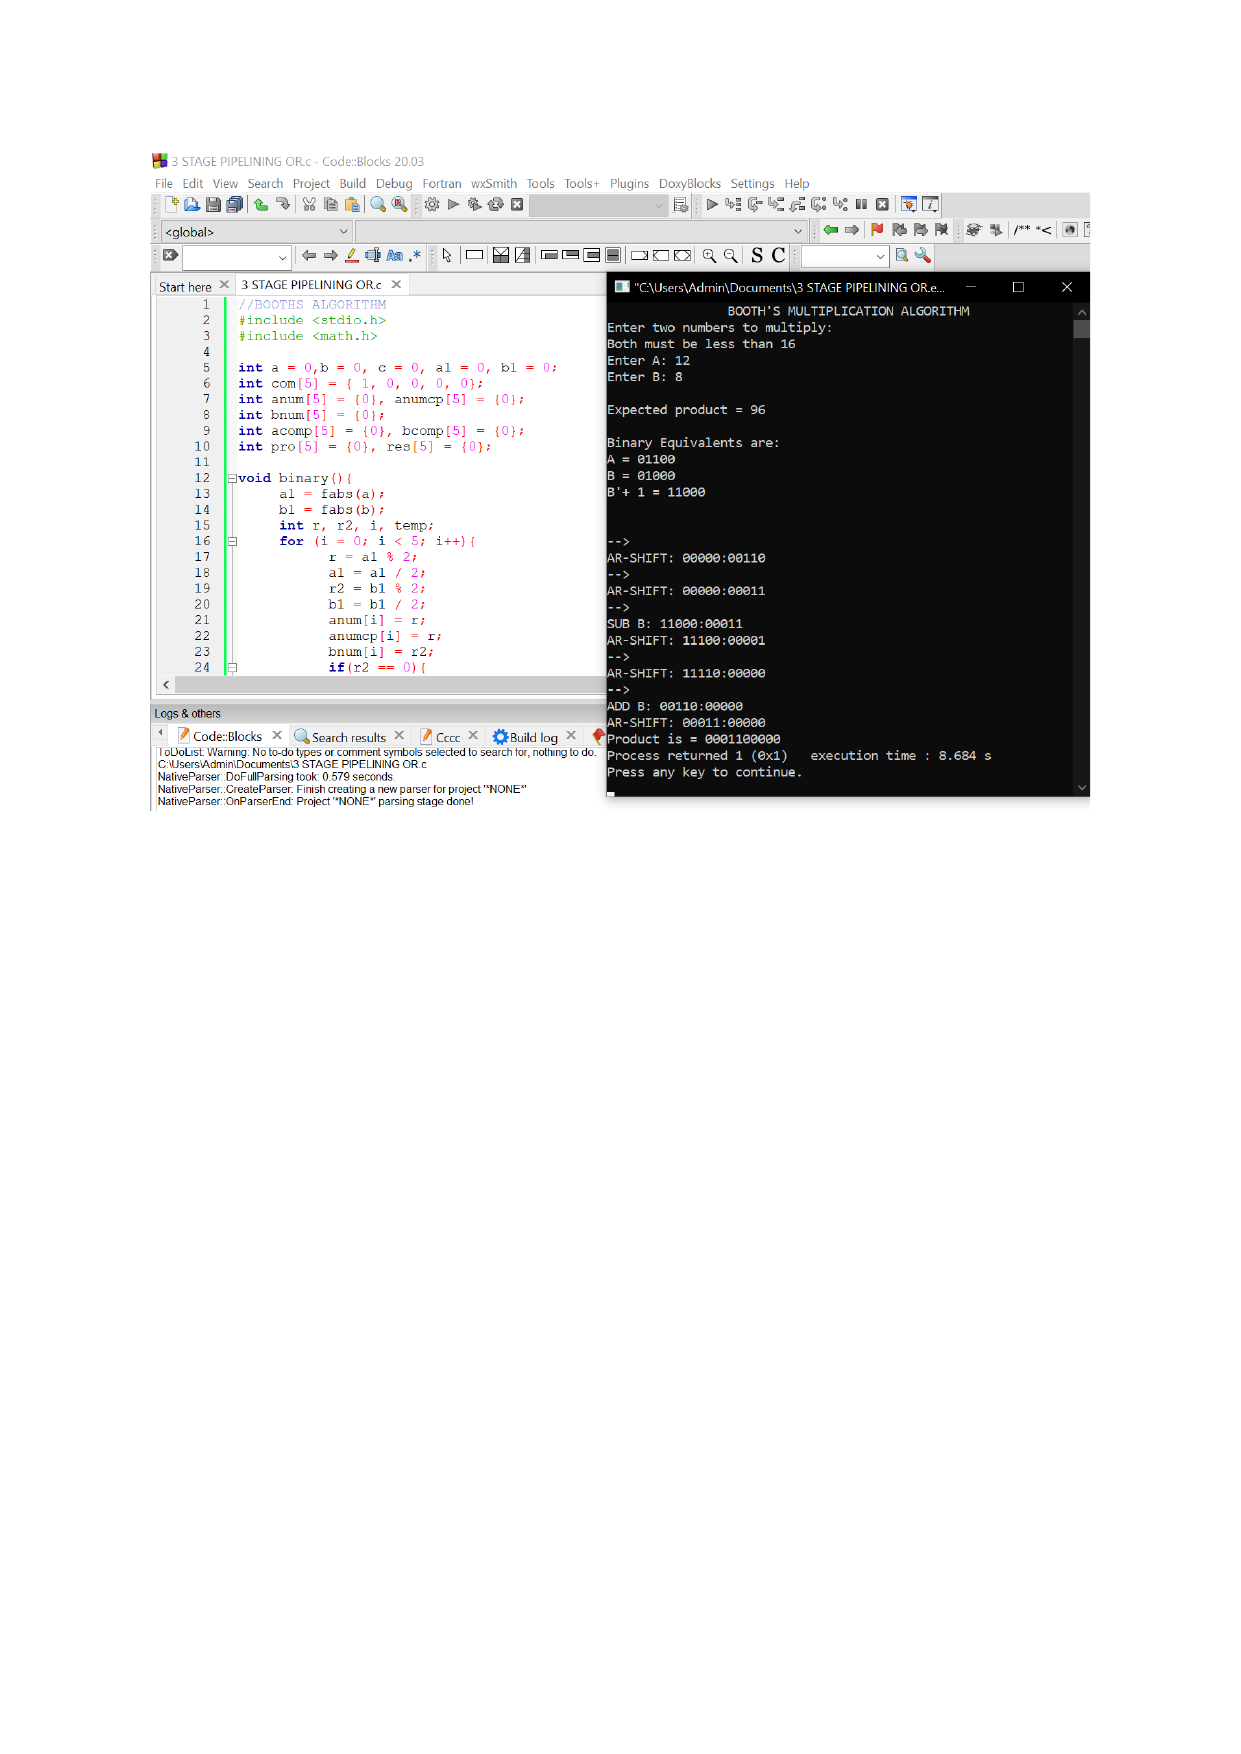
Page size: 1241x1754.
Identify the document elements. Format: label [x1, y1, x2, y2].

picture [150, 150, 1091, 811]
